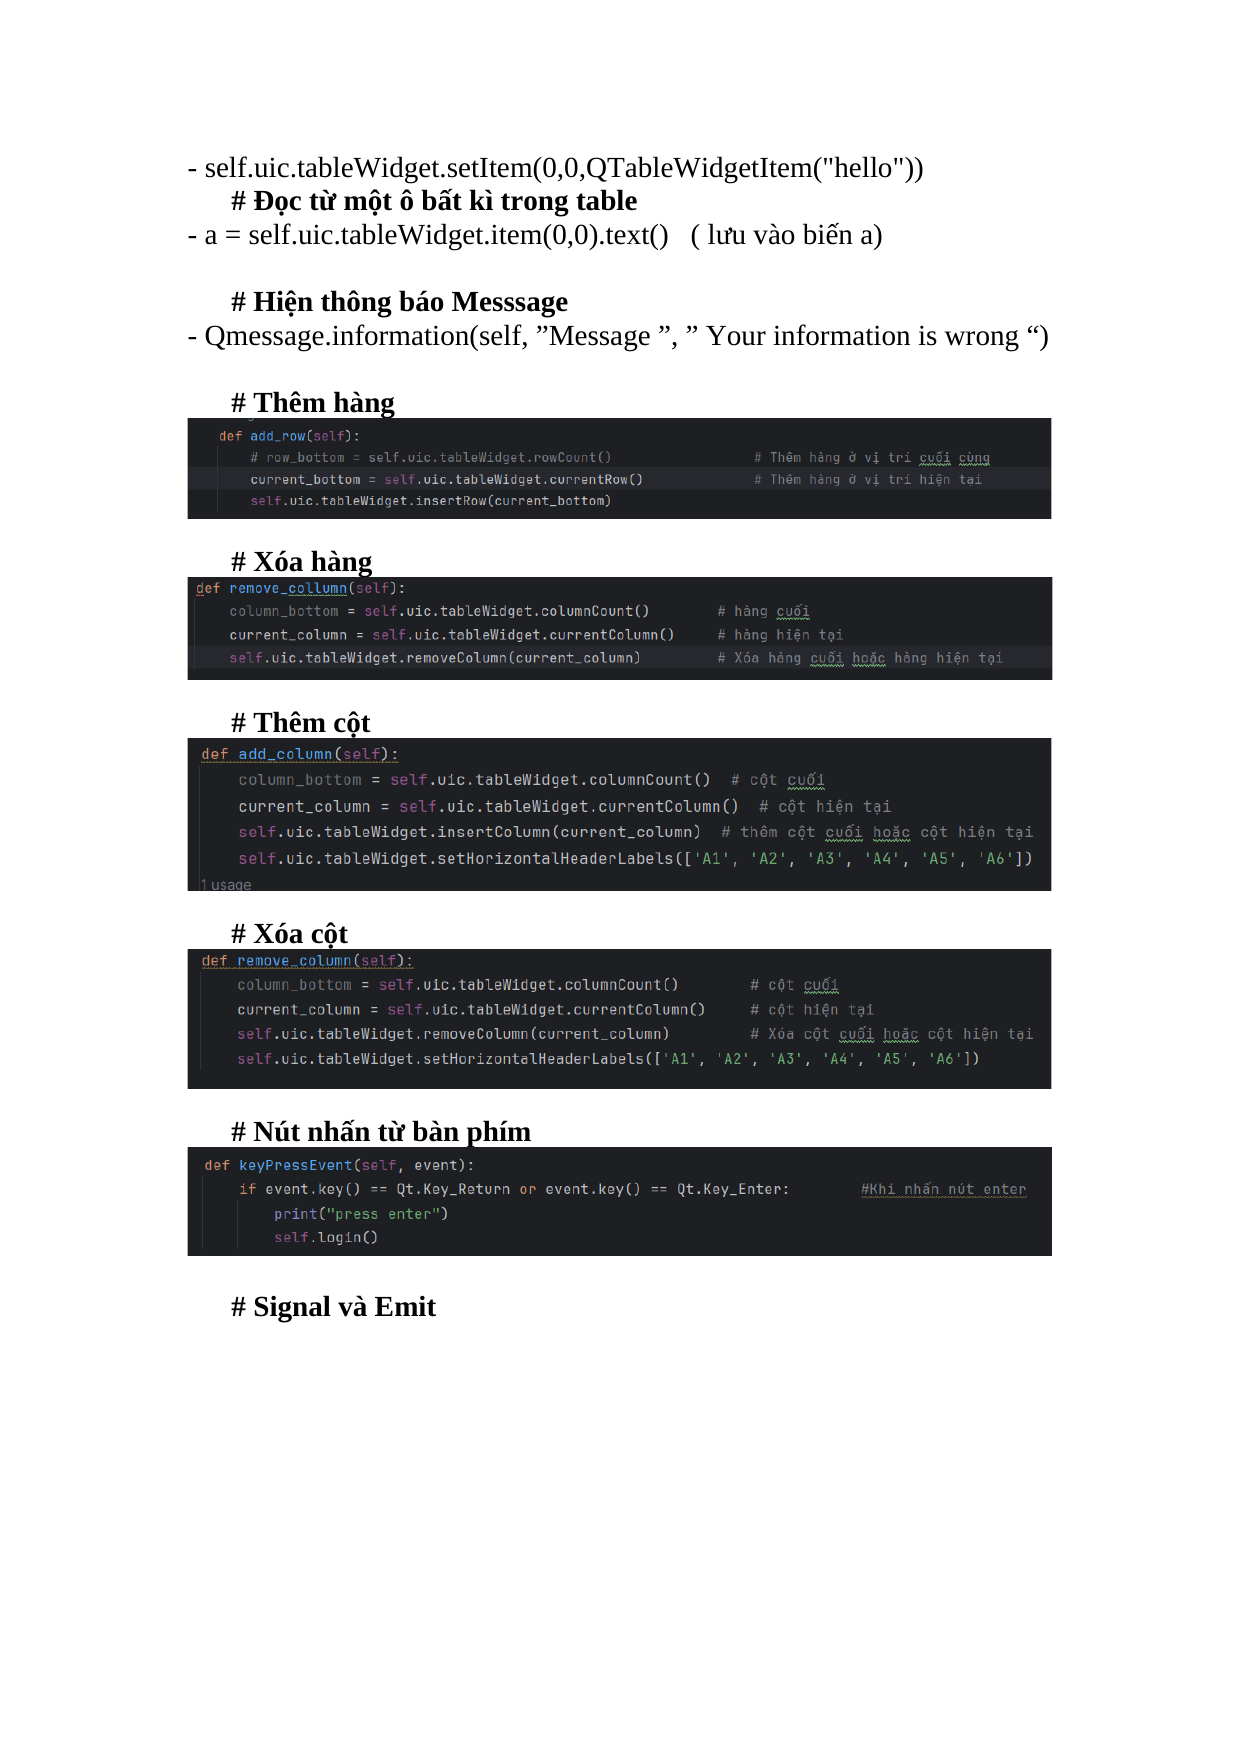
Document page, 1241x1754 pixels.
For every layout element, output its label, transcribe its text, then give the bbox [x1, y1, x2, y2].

text # Đọc từ một ô bất kì trong table [187, 183, 1053, 217]
picture [187, 1147, 1052, 1256]
text - self.uic.tableWidget.setItem(0,0,QTableWidgetItem("hello")) [187, 150, 1053, 183]
text # Signal và Emit [187, 1289, 1053, 1323]
picture [187, 738, 1052, 891]
picture [187, 418, 1052, 519]
text - Qmessage.information(self, ”Message ”, ” Your information is wrong “) [187, 318, 1053, 385]
text # Xóa cột [187, 916, 1053, 950]
text - a = self.uic.tableWidget.item(0,0).text() ( lưu vào biến a) [187, 217, 1053, 251]
picture [187, 577, 1053, 680]
text # Hiện thông báo Messsage [187, 284, 1053, 318]
picture [187, 949, 1052, 1089]
text # Thêm hàng [187, 385, 1053, 418]
text # Thêm cột [187, 705, 1053, 738]
text # Xóa hàng [187, 544, 1053, 577]
text # Nút nhấn từ bàn phím [187, 1114, 1053, 1147]
